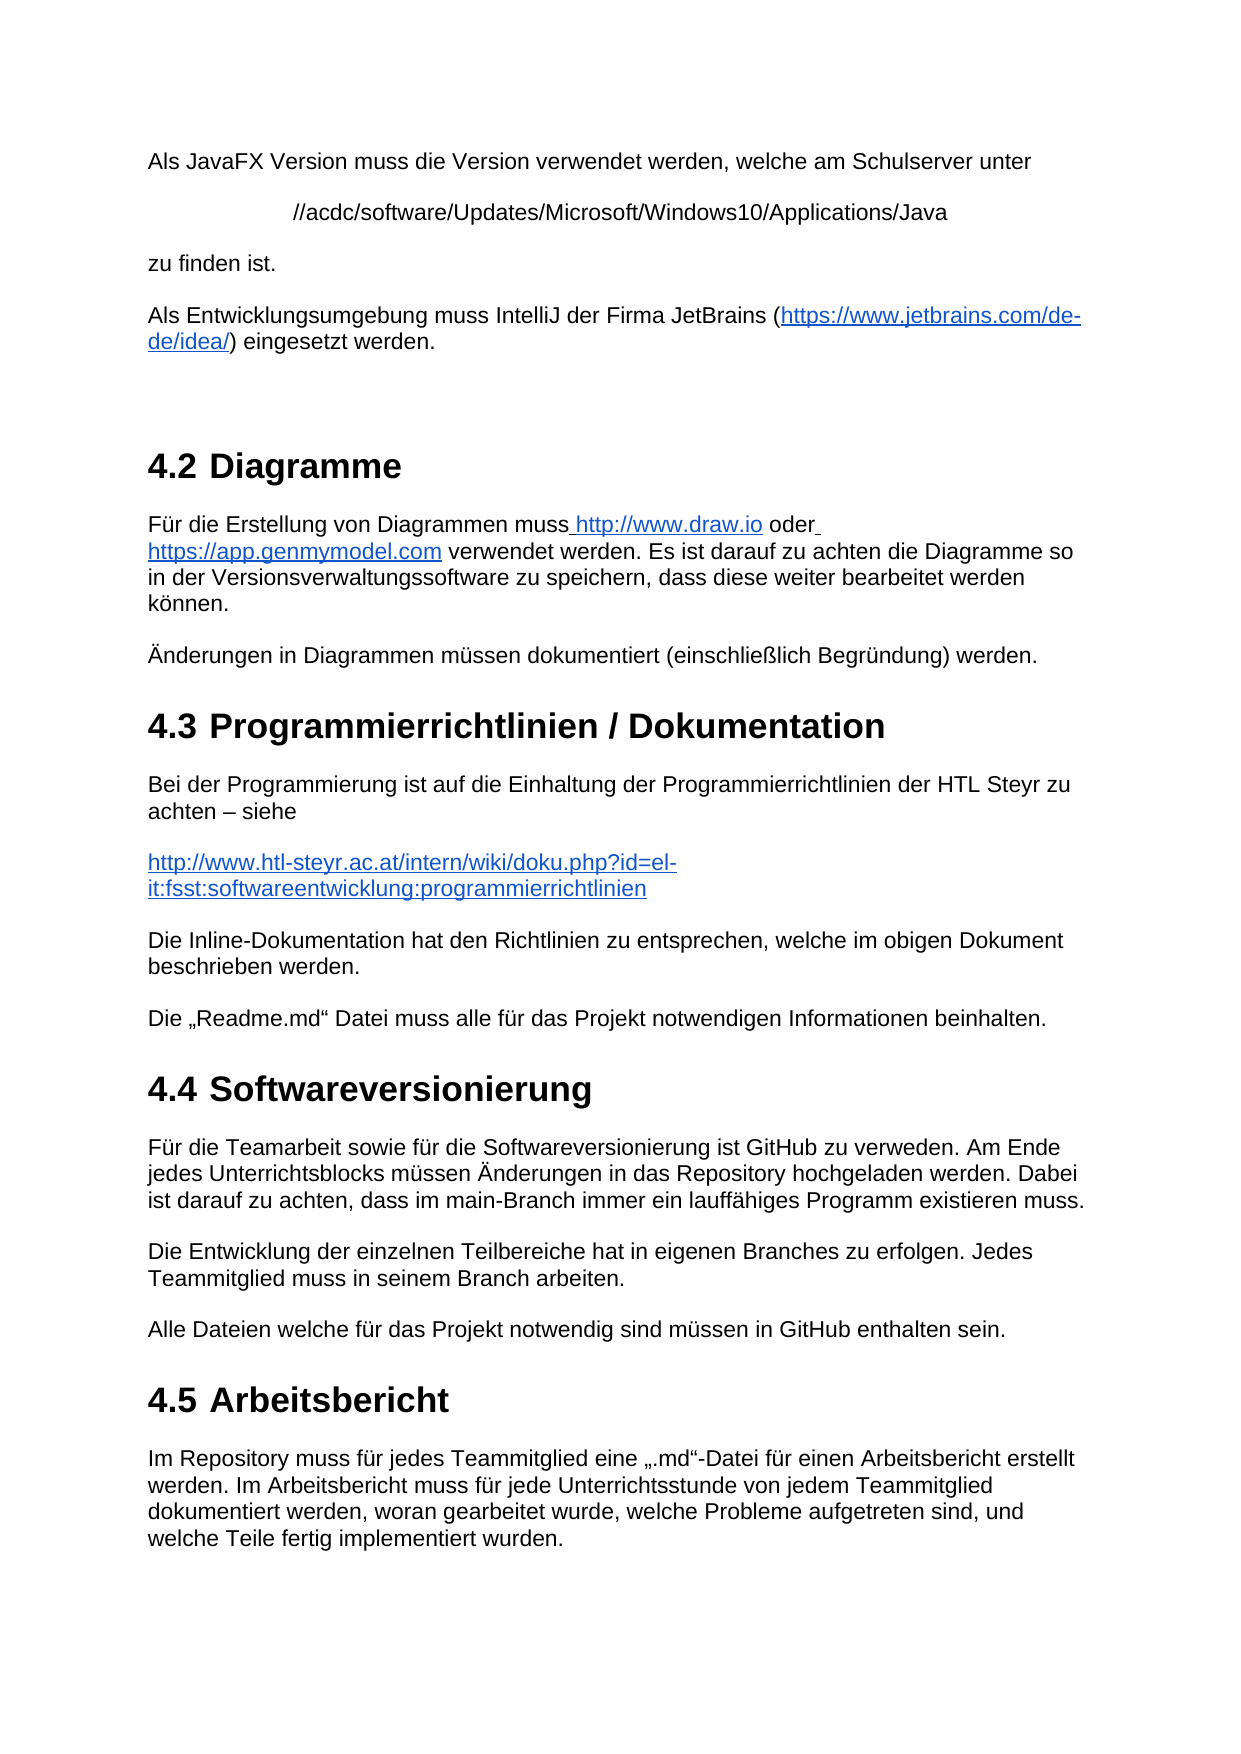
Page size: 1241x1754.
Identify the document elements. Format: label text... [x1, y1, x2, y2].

text 4.5 Arbeitsbericht [148, 1380, 1093, 1420]
text Die Inline-Dokumentation hat den Richtlinien zu entsprechen, welche im obigen Dokument beschrieben werden. [148, 927, 1093, 979]
text zu finden ist. [148, 250, 1093, 277]
text Im Repository muss für jedes Teammitglied eine „.md“-Datei für einen Arbeitsbericht erstellt werden. Im Arbeitsbericht muss für jede Unterrichtsstunde von jedem Teammitglied dokumentiert werden, woran gearbeitet wurde, welche Probleme aufgetreten sind, und welche Teile fertig implementiert wurden. [148, 1445, 1093, 1551]
text http://www.htl-steyr.ac.at/intern/wiki/doku.php?id=el-it:fsst:softwareentwicklung:programmierrichtlinien [148, 849, 1093, 902]
text Die „Readme.md“ Datei muss alle für das Projekt notwendigen Informationen beinhalten. [148, 1004, 1093, 1031]
text 4.4 Softwareversionierung [148, 1068, 1093, 1109]
text Änderungen in Diagrammen müssen dokumentiert (einschließlich Begründung) werden. [148, 642, 1093, 668]
text Für die Erstellung von Diagrammen muss http://www.draw.io oder https://app.genmymodel.com verwendet werden. Es ist darauf zu achten die Diagramme so in der Versionsverwaltungssoftware zu speichern, dass diese weiter bearbeitet werden können. [148, 511, 1093, 617]
text //acdc/software/Updates/Microsoft/Windows10/Applications/Java [148, 199, 1093, 225]
text Alle Dateien welche für das Projekt notwendig sind müssen in GitHub enthalten sein. [148, 1316, 1093, 1342]
text Für die Teamarbeit sowie für die Softwareversionierung ist GitHub zu verweden. Am Ende jedes Unterrichtsblocks müssen Änderungen in das Repository hochgeladen werden. Dabei ist darauf zu achten, dass im main-Branch immer ein lauffähiges Programm existieren muss. [148, 1134, 1093, 1213]
text 4.2 Diagramme [148, 446, 1093, 486]
text 4.3 Programmierrichtlinien / Dokumentation [148, 706, 1093, 746]
text Bei der Programmierung ist auf die Einhaltung der Programmierrichtlinien der HTL Steyr zu achten – siehe [148, 771, 1093, 824]
text Als Entwicklungsumgebung muss IntelliJ der Firma JetBrains (https://www.jetbrains.com/de-de/idea/) eingesetzt werden. [148, 302, 1093, 354]
text Als JavaFX Version muss die Version verwendet werden, welche am Schulserver unter [148, 148, 1093, 174]
text Die Entwicklung der einzelnen Teilbereiche hat in eigenen Branches zu erfolgen. Jedes Teammitglied muss in seinem Branch arbeiten. [148, 1238, 1093, 1291]
